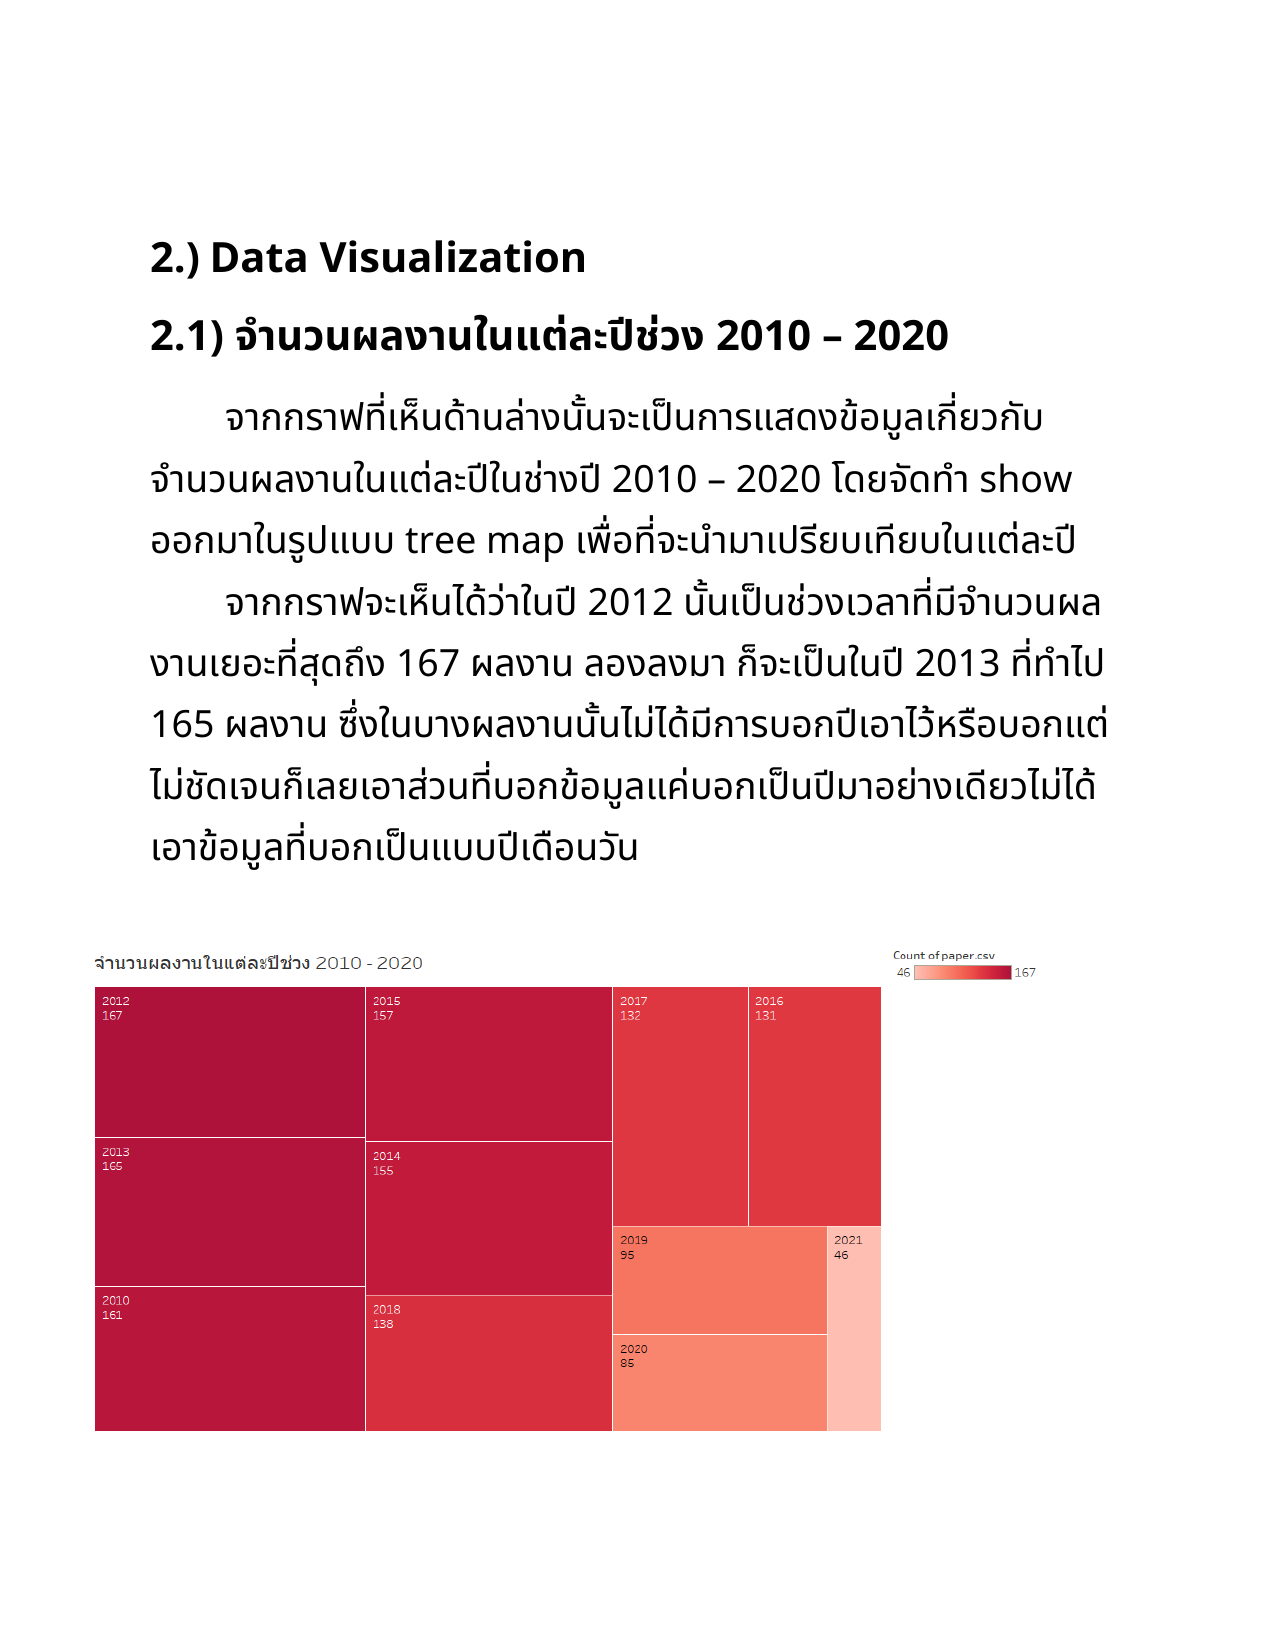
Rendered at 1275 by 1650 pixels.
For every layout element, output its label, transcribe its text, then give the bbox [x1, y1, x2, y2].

text 2.1) จำนวนผลงานในแต่ละปีช่วง 2010 – 2020 [150, 306, 1125, 369]
text จากกราฟที่เห็นด้านล่างนั้นจะเป็นการแสดงข้อมูลเกี่ยวกับจำนวนผลงานในแต่ละปีในช่างปี 2010 – 2020 โดยจัดทำ show ออกมาในรูปแบบ tree map เพื่อที่จะนำมาเปรียบเทียบในแต่ละปี จากกราฟจะเห็นได้ว่าในปี 2012 นั้นเป็นช่วงเวลาที่มีจำนวนผลงานเยอะที่สุดถึง 167 ผลงาน ลองลงมา ก็จะเป็นในปี 2013 ที่ทำไป 165 ผลงาน ซึ่งในบางผลงานนั้นไม่ได้มีการบอกปีเอาไว้หรือบอกแต่ไม่ชัดเจนก็เลยเอาส่วนที่บอกข้อมูลแค่บอกเป็นปีมาอย่างเดียวไม่ได้เอาข้อมูลที่บอกเป็นแบบปีเดือนวัน [150, 391, 1125, 877]
picture [78, 933, 1052, 1650]
text 2.) Data Visualization [150, 228, 1125, 285]
